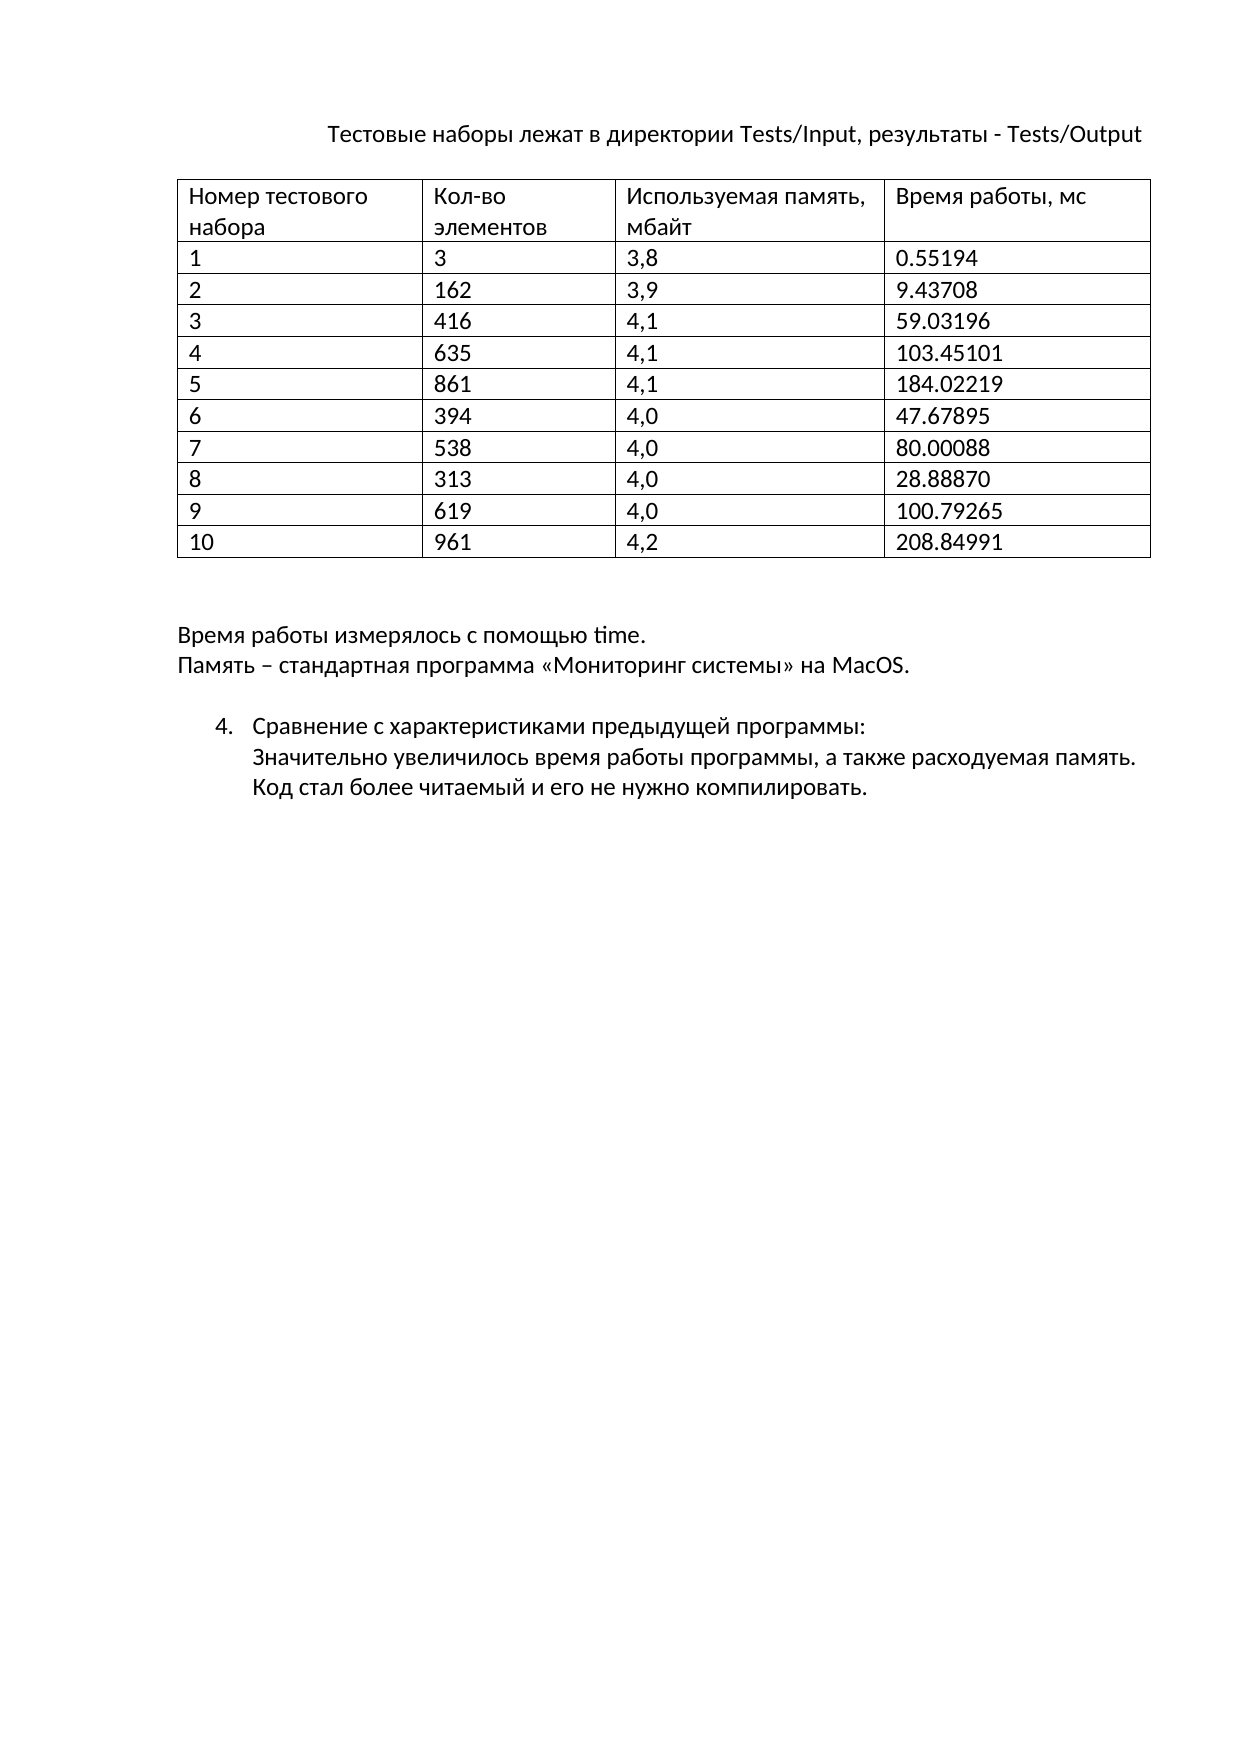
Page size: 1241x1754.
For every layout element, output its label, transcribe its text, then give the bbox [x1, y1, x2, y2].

table_cell 3 [178, 305, 422, 336]
table_cell 59.03196 [885, 305, 1150, 336]
table_cell 0.55194 [885, 242, 1150, 273]
table_header Номер тестового набора [178, 180, 422, 241]
table_cell 103.45101 [885, 337, 1150, 367]
table_cell 100.79265 [885, 495, 1150, 525]
table_cell 4,1 [616, 305, 884, 336]
table_cell 4,0 [616, 400, 884, 431]
table_cell 9.43708 [885, 274, 1150, 304]
table_cell 4,1 [616, 369, 884, 399]
table_cell 3,8 [616, 242, 884, 273]
table_cell 47.67895 [885, 400, 1150, 431]
table_cell 80.00088 [885, 432, 1150, 462]
table_cell 394 [423, 400, 615, 431]
list Сравнение с характеристиками предыдущей программы: [215, 711, 1152, 741]
table_header Кол-во элементов [423, 180, 615, 241]
list Значительно увеличилось время работы программы, а также расходуемая память. Код стал более читаемый и его не нужно компилировать. [252, 741, 1152, 802]
text Память – стандартная программа «Мониторинг системы» на MacOS. [177, 649, 1152, 680]
table_cell 961 [423, 526, 615, 557]
table_cell 3 [423, 242, 615, 273]
table_cell 538 [423, 432, 615, 462]
table_cell 6 [178, 400, 422, 431]
table_cell 861 [423, 369, 615, 399]
table_cell 635 [423, 337, 615, 367]
table_cell 619 [423, 495, 615, 525]
table_cell 4 [178, 337, 422, 367]
table_header Используемая память, мбайт [616, 180, 884, 241]
table_cell 1 [178, 242, 422, 273]
text Время работы измерялось с помощью time. [177, 619, 1152, 649]
text Тестовые наборы лежат в директории Tests/Input, результаты - Tests/Output [327, 118, 1152, 149]
table_cell 7 [178, 432, 422, 462]
table_cell 9 [178, 495, 422, 525]
table_cell 184.02219 [885, 369, 1150, 399]
table_cell 3,9 [616, 274, 884, 304]
table_cell 313 [423, 463, 615, 494]
table_cell 4,2 [616, 526, 884, 557]
table_cell 2 [178, 274, 422, 304]
table_cell 4,0 [616, 463, 884, 494]
table_cell 28.88870 [885, 463, 1150, 494]
table_cell 4,0 [616, 432, 884, 462]
table_cell 162 [423, 274, 615, 304]
table_cell 4,1 [616, 337, 884, 367]
table_cell 5 [178, 369, 422, 399]
table_cell 208.84991 [885, 526, 1150, 557]
table_header Время работы, мс [885, 180, 1150, 241]
table_cell 10 [178, 526, 422, 557]
table_cell 416 [423, 305, 615, 336]
table_cell 4,0 [616, 495, 884, 525]
table_cell 8 [178, 463, 422, 494]
